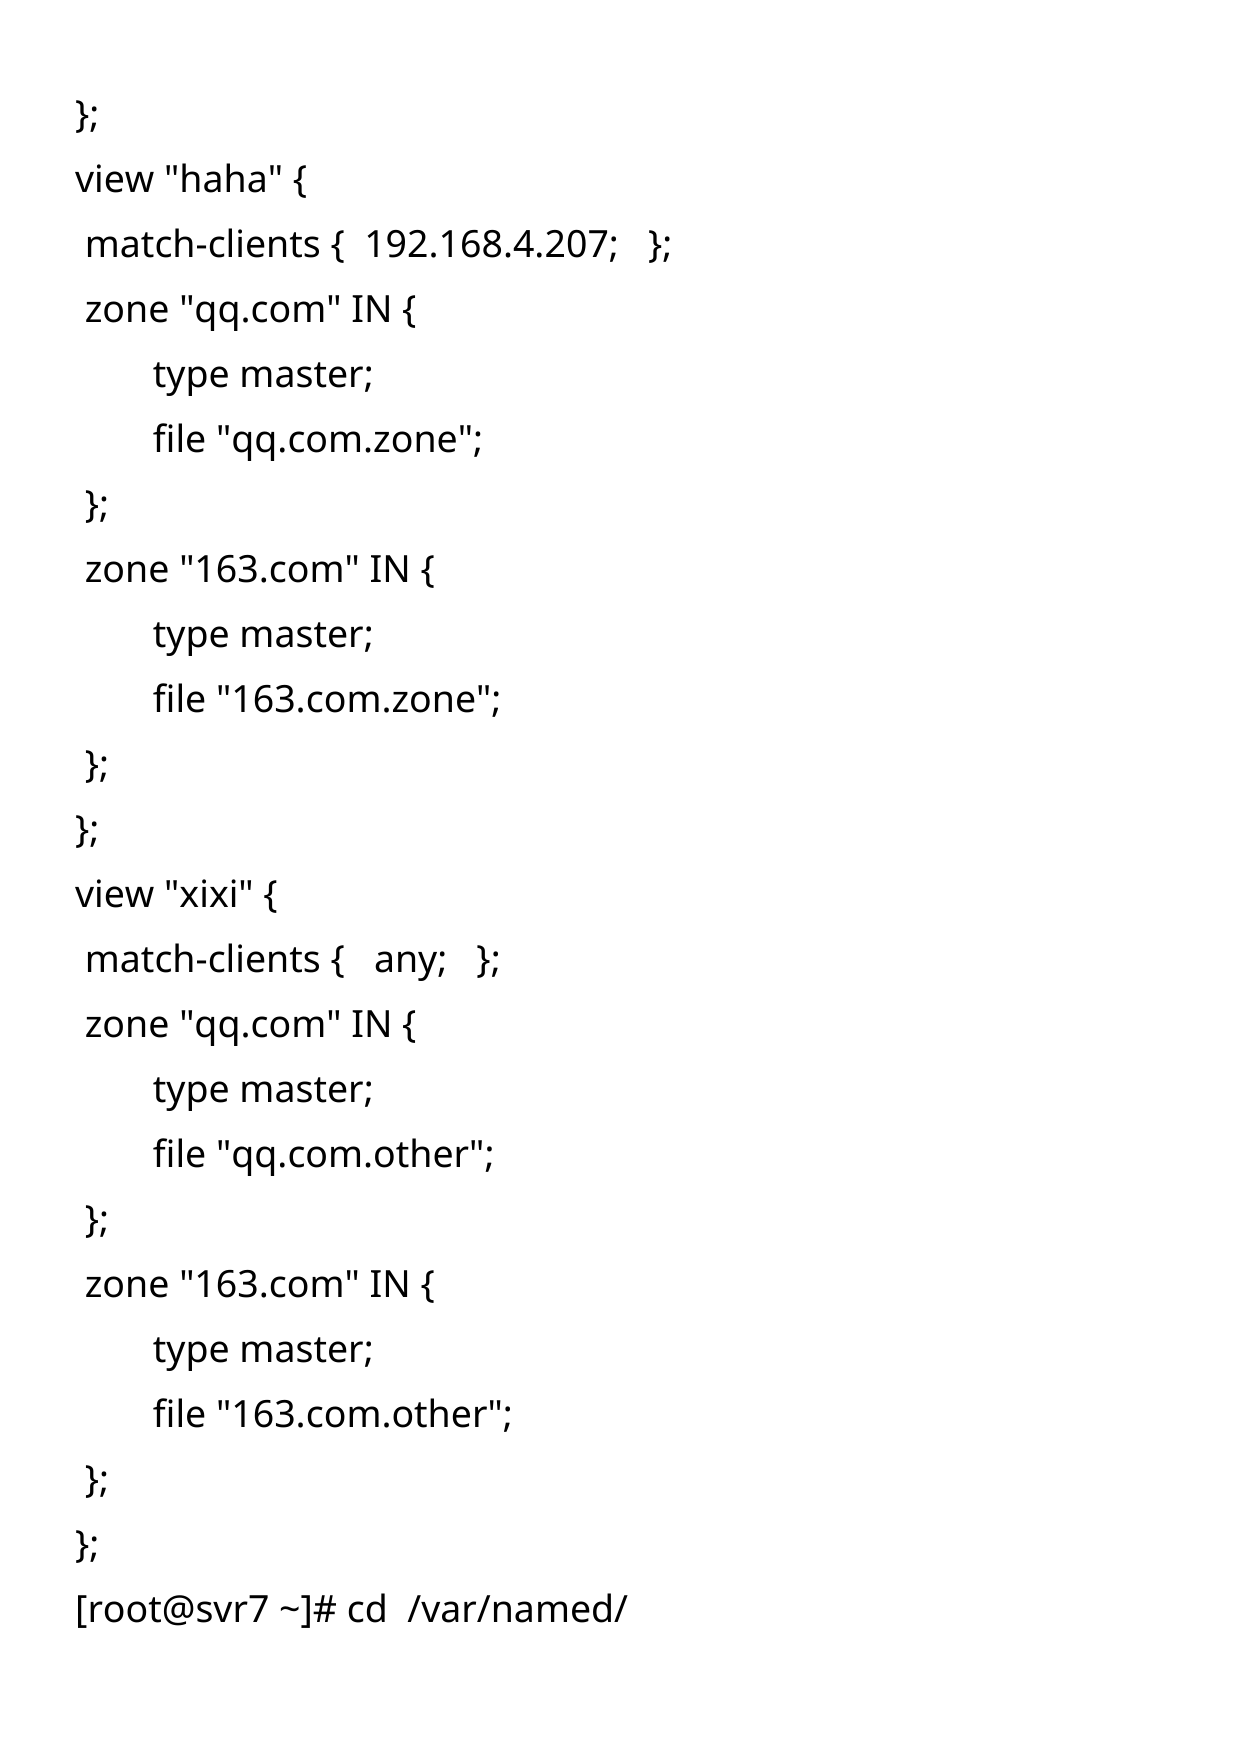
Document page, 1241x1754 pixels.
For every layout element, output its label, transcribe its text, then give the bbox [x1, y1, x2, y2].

text file "qq.com.other"; [75, 1121, 1165, 1186]
text }; [75, 1511, 1165, 1576]
text type master; [75, 1056, 1165, 1121]
text type master; [75, 601, 1165, 666]
text type master; [75, 341, 1165, 406]
text [root@svr7 ~]# cd /var/named/ [75, 1576, 1165, 1641]
text zone "163.com" IN { [75, 536, 1165, 601]
text file "163.com.zone"; [75, 666, 1165, 731]
text }; [75, 471, 1165, 536]
text file "qq.com.zone"; [75, 406, 1165, 471]
text }; [75, 731, 1165, 796]
text zone "qq.com" IN { [75, 276, 1165, 341]
text }; [75, 1186, 1165, 1251]
text type master; [75, 1316, 1165, 1381]
text match-clients { 192.168.4.207; }; [75, 211, 1165, 276]
text }; [75, 81, 1165, 146]
text zone "qq.com" IN { [75, 991, 1165, 1056]
text }; [75, 1446, 1165, 1511]
text view "haha" { [75, 146, 1165, 211]
text match-clients { any; }; [75, 926, 1165, 991]
text zone "163.com" IN { [75, 1251, 1165, 1316]
text file "163.com.other"; [75, 1381, 1165, 1446]
text view "xixi" { [75, 861, 1165, 926]
text }; [75, 796, 1165, 861]
